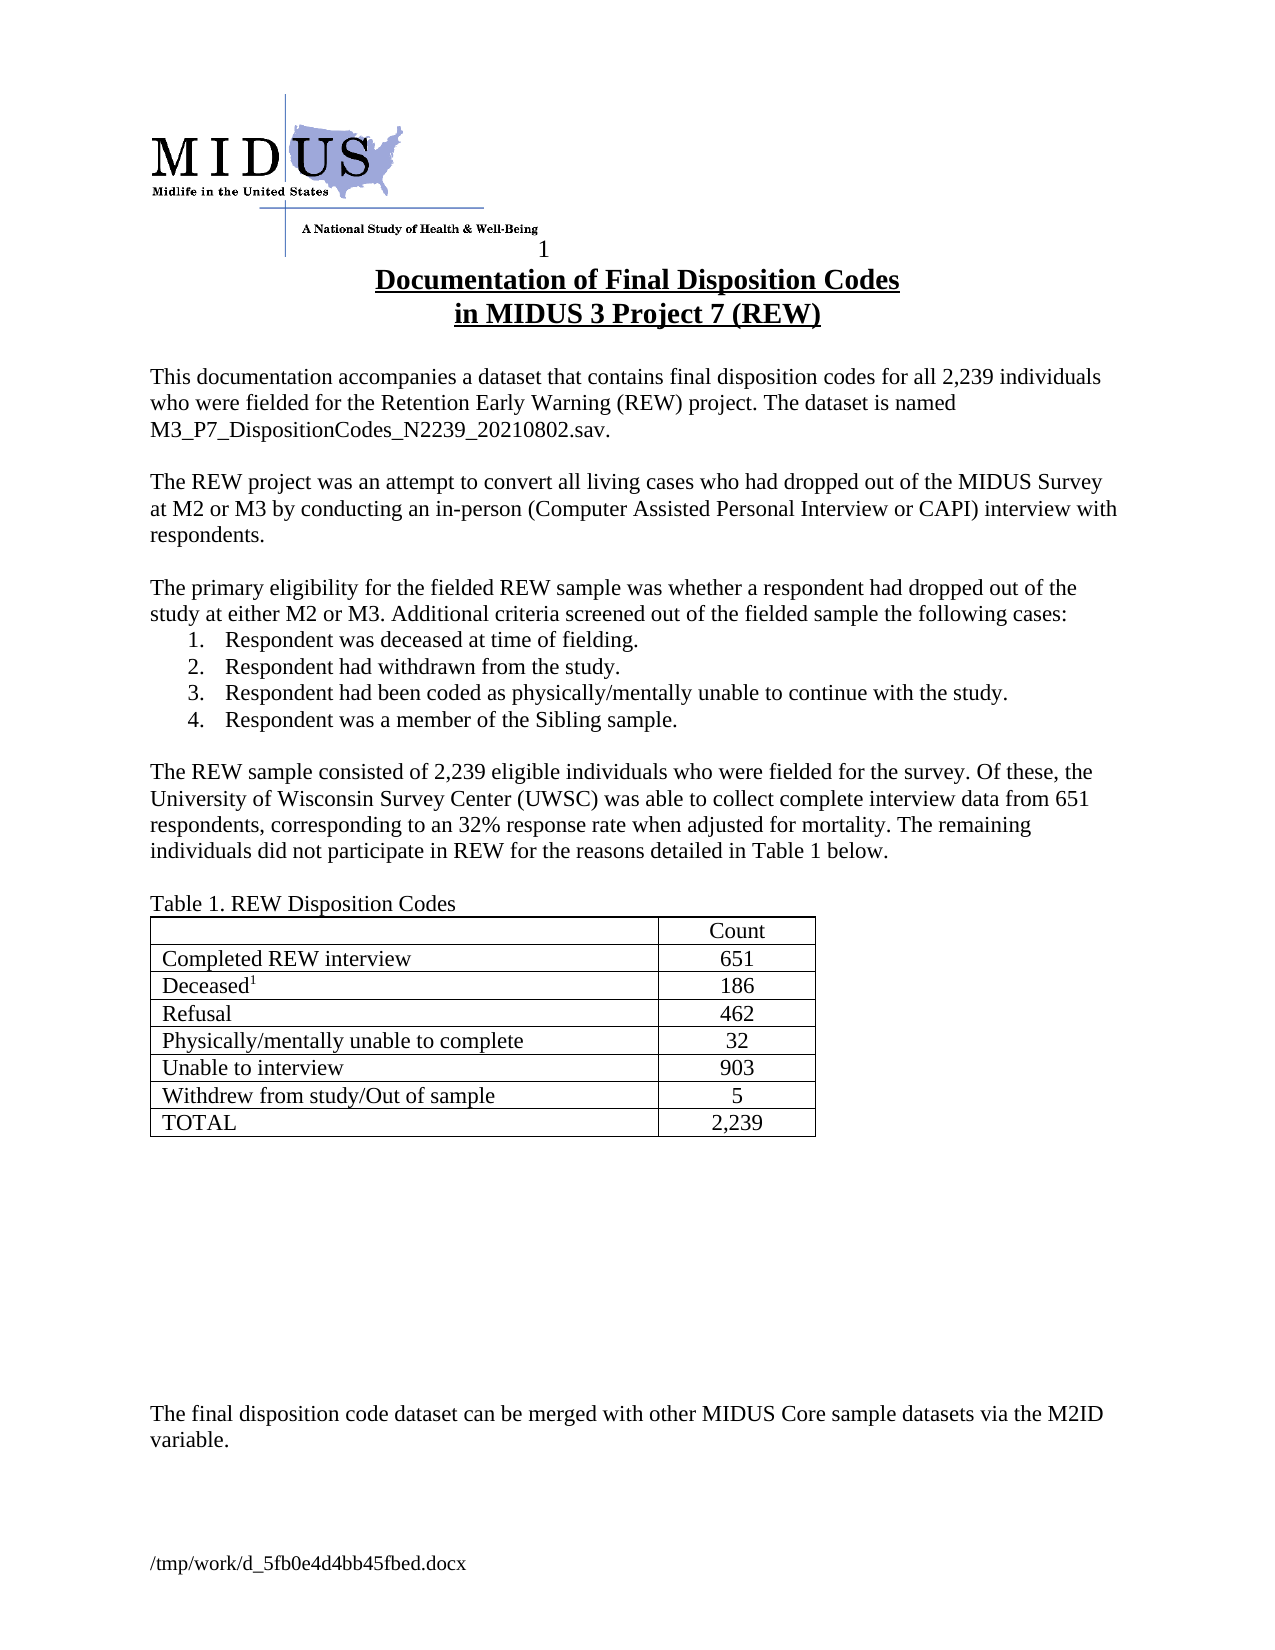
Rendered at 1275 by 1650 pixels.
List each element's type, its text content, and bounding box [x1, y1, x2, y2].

text The final disposition code dataset can be merged with other MIDUS Core sample datasets via the M2ID variable. [150, 1400, 1125, 1453]
text The REW sample consisted of 2,239 eligible individuals who were fielded for the survey. Of these, the University of Wisconsin Survey Center (UWSC) was able to collect complete interview data from 651 respondents, corresponding to an 32% response rate when adjusted for mortality. The remaining individuals did not participate in REW for the reasons detailed in Table 1 below. [150, 758, 1125, 864]
table_header [151, 918, 658, 944]
table_cell 651 [659, 945, 815, 971]
table_cell 186 [659, 972, 815, 999]
table_cell 32 [659, 1027, 815, 1053]
text This documentation accompanies a dataset that contains final disposition codes for all 2,239 individuals who were fielded for the Retention Early Warning (REW) project. The dataset is named M3_P7_DispositionCodes_N2239_20210802.sav. [150, 363, 1125, 442]
table_cell TOTAL [151, 1109, 658, 1136]
table_cell 903 [659, 1055, 815, 1081]
table_cell Unable to interview [151, 1055, 658, 1081]
list Respondent was deceased at time of fielding. [187, 627, 1125, 653]
table_header Count [659, 918, 815, 944]
picture [150, 94, 538, 257]
table_cell Deceased [151, 972, 658, 999]
table_cell Withdrew from study/Out of sample [151, 1082, 658, 1108]
list Respondent had been coded as physically/mentally unable to continue with the study. [187, 679, 1125, 706]
text The primary eligibility for the fielded REW sample was whether a respondent had dropped out of the study at either M2 or M3. Additional criteria screened out of the fielded sample the following cases: [150, 574, 1125, 627]
table_cell Physically/mentally unable to complete [151, 1027, 658, 1053]
list Respondent was a member of the Sibling sample. [187, 706, 1125, 732]
text Table 1. REW Disposition Codes [150, 890, 1125, 916]
table_cell Completed REW interview [151, 945, 658, 971]
text Documentation of Final Disposition Codes [150, 262, 1125, 296]
text in MIDUS 3 Project 7 (REW) [150, 296, 1125, 329]
table_cell 5 [659, 1082, 815, 1108]
text The REW project was an attempt to convert all living cases who had dropped out of the MIDUS Survey at M2 or M3 by conducting an in-person (Computer Assisted Personal Interview or CAPI) interview with respondents. [150, 468, 1125, 547]
table_cell 2,239 [659, 1109, 815, 1136]
table_cell Refusal [151, 1000, 658, 1026]
list Respondent had withdrawn from the study. [187, 653, 1125, 679]
table_cell 462 [659, 1000, 815, 1026]
